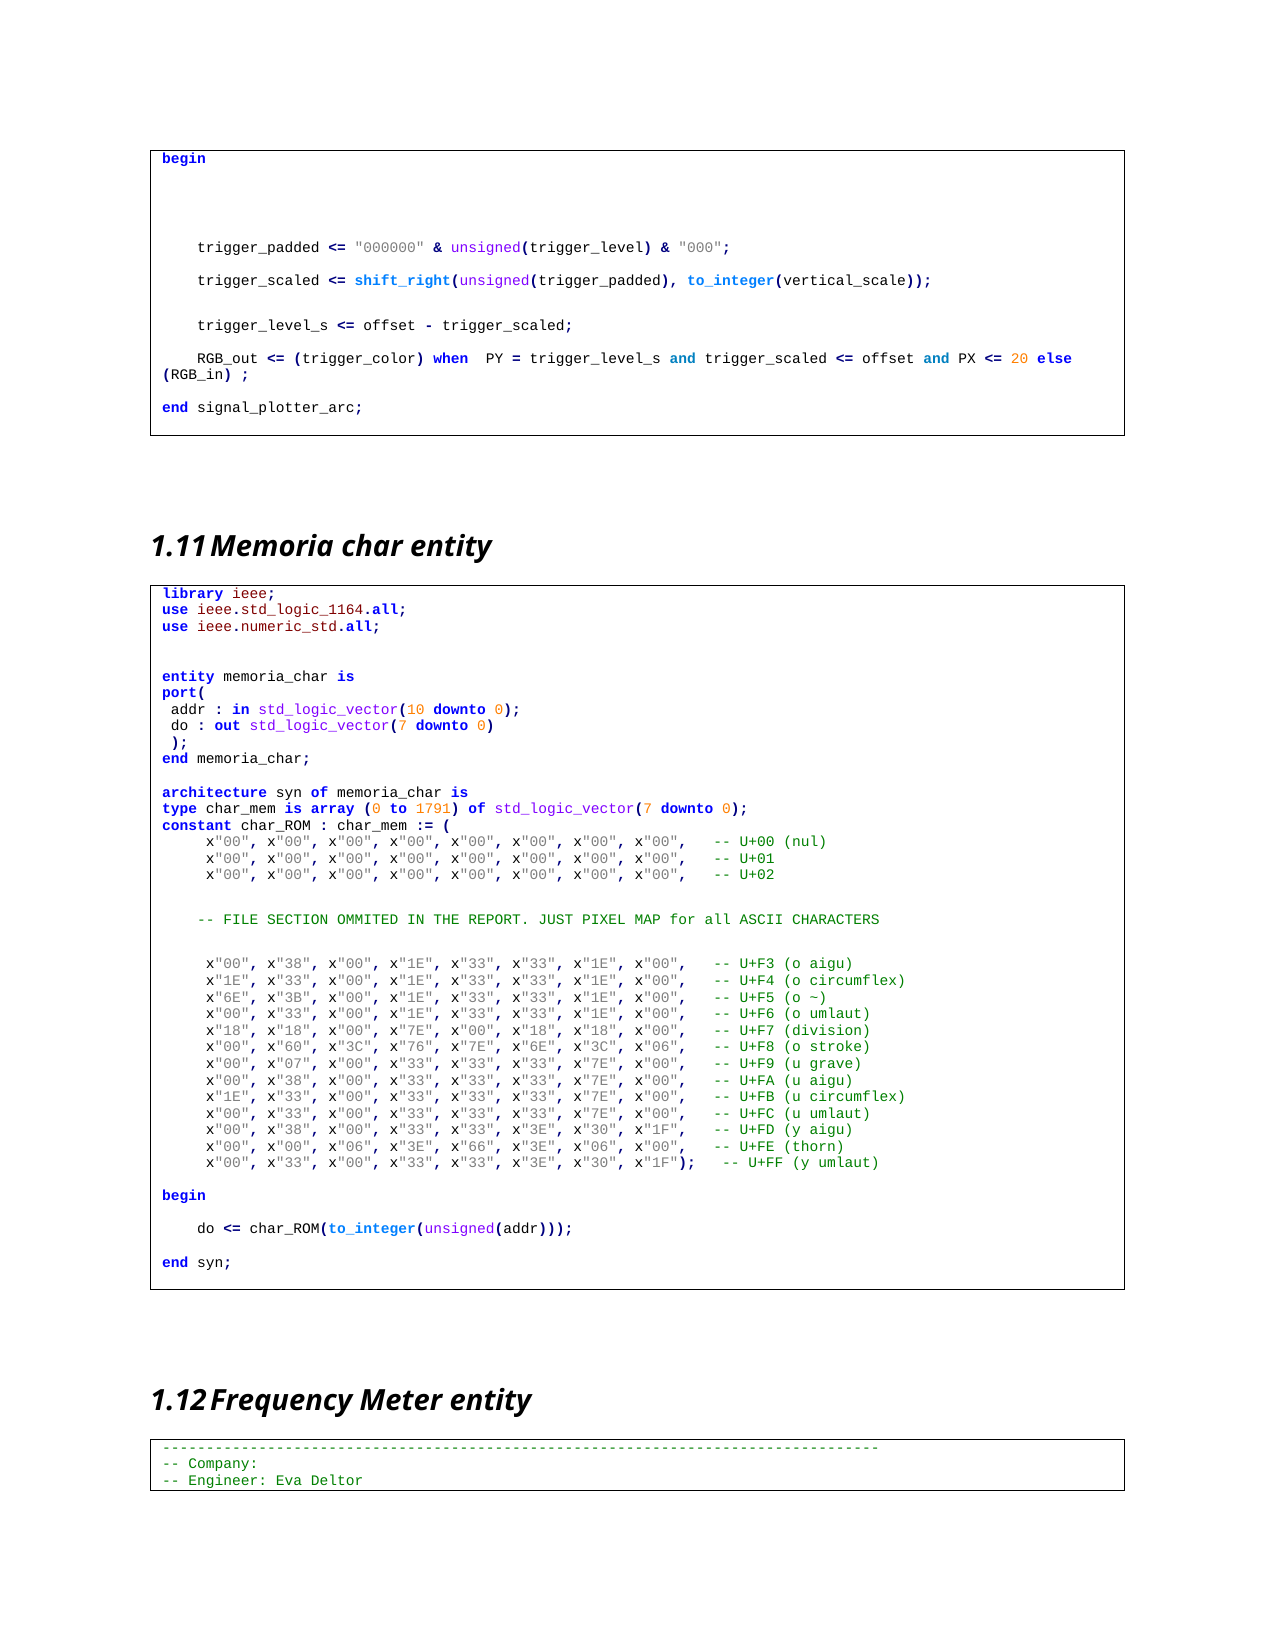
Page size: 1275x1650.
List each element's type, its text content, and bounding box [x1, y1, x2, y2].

table_header library ieee; use ieee.std_logic_1164.all; use ieee.numeric_std.all; entity memoria_char is port( addr : in std_logic_vector(10 downto 0); do : out std_logic_vector(7 downto 0) ); end memoria_char; architecture syn of memoria_char is type char_mem is array (0 to 1791) of std_logic_vector(7 downto 0); constant char_ROM : char_mem := ( x"00", x"00", x"00", x"00", x"00", x"00", x"00", x"00", -- U+00 (nul) x"00", x"00", x"00", x"00", x"00", x"00", x"00", x"00", -- U+01 x"00", x"00", x"00", x"00", x"00", x"00", x"00", x"00", -- U+02 -- FILE SECTION OMMITED IN THE REPORT. JUST PIXEL MAP for all ASCII CHARACTERS x"00", x"38", x"00", x"1E", x"33", x"33", x"1E", x"00", -- U+F3 (o aigu) x"1E", x"33", x"00", x"1E", x"33", x"33", x"1E", x"00", -- U+F4 (o circumflex) x"6E", x"3B", x"00", x"1E", x"33", x"33", x"1E", x"00", -- U+F5 (o ~) x"00", x"33", x"00", x"1E", x"33", x"33", x"1E", x"00", -- U+F6 (o umlaut) x"18", x"18", x"00", x"7E", x"00", x"18", x"18", x"00", -- U+F7 (division) x"00", x"60", x"3C", x"76", x"7E", x"6E", x"3C", x"06", -- U+F8 (o stroke) x"00", x"07", x"00", x"33", x"33", x"33", x"7E", x"00", -- U+F9 (u grave) x"00", x"38", x"00", x"33", x"33", x"33", x"7E", x"00", -- U+FA (u aigu) x"1E", x"33", x"00", x"33", x"33", x"33", x"7E", x"00", -- U+FB (u circumflex) x"00", x"33", x"00", x"33", x"33", x"33", x"7E", x"00", -- U+FC (u umlaut) x"00", x"38", x"00", x"33", x"33", x"3E", x"30", x"1F", -- U+FD (y aigu) x"00", x"00", x"06", x"3E", x"66", x"3E", x"06", x"00", -- U+FE (thorn) x"00", x"33", x"00", x"33", x"33", x"3E", x"30", x"1F"); -- U+FF (y umlaut) begin do <= char_ROM(to_integer(unsigned(addr))); end syn; [151, 586, 1124, 1289]
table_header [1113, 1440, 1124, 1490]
subtitle Memoria char entity [150, 526, 1125, 565]
subtitle Frequency Meter entity [150, 1380, 1125, 1419]
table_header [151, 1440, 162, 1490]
